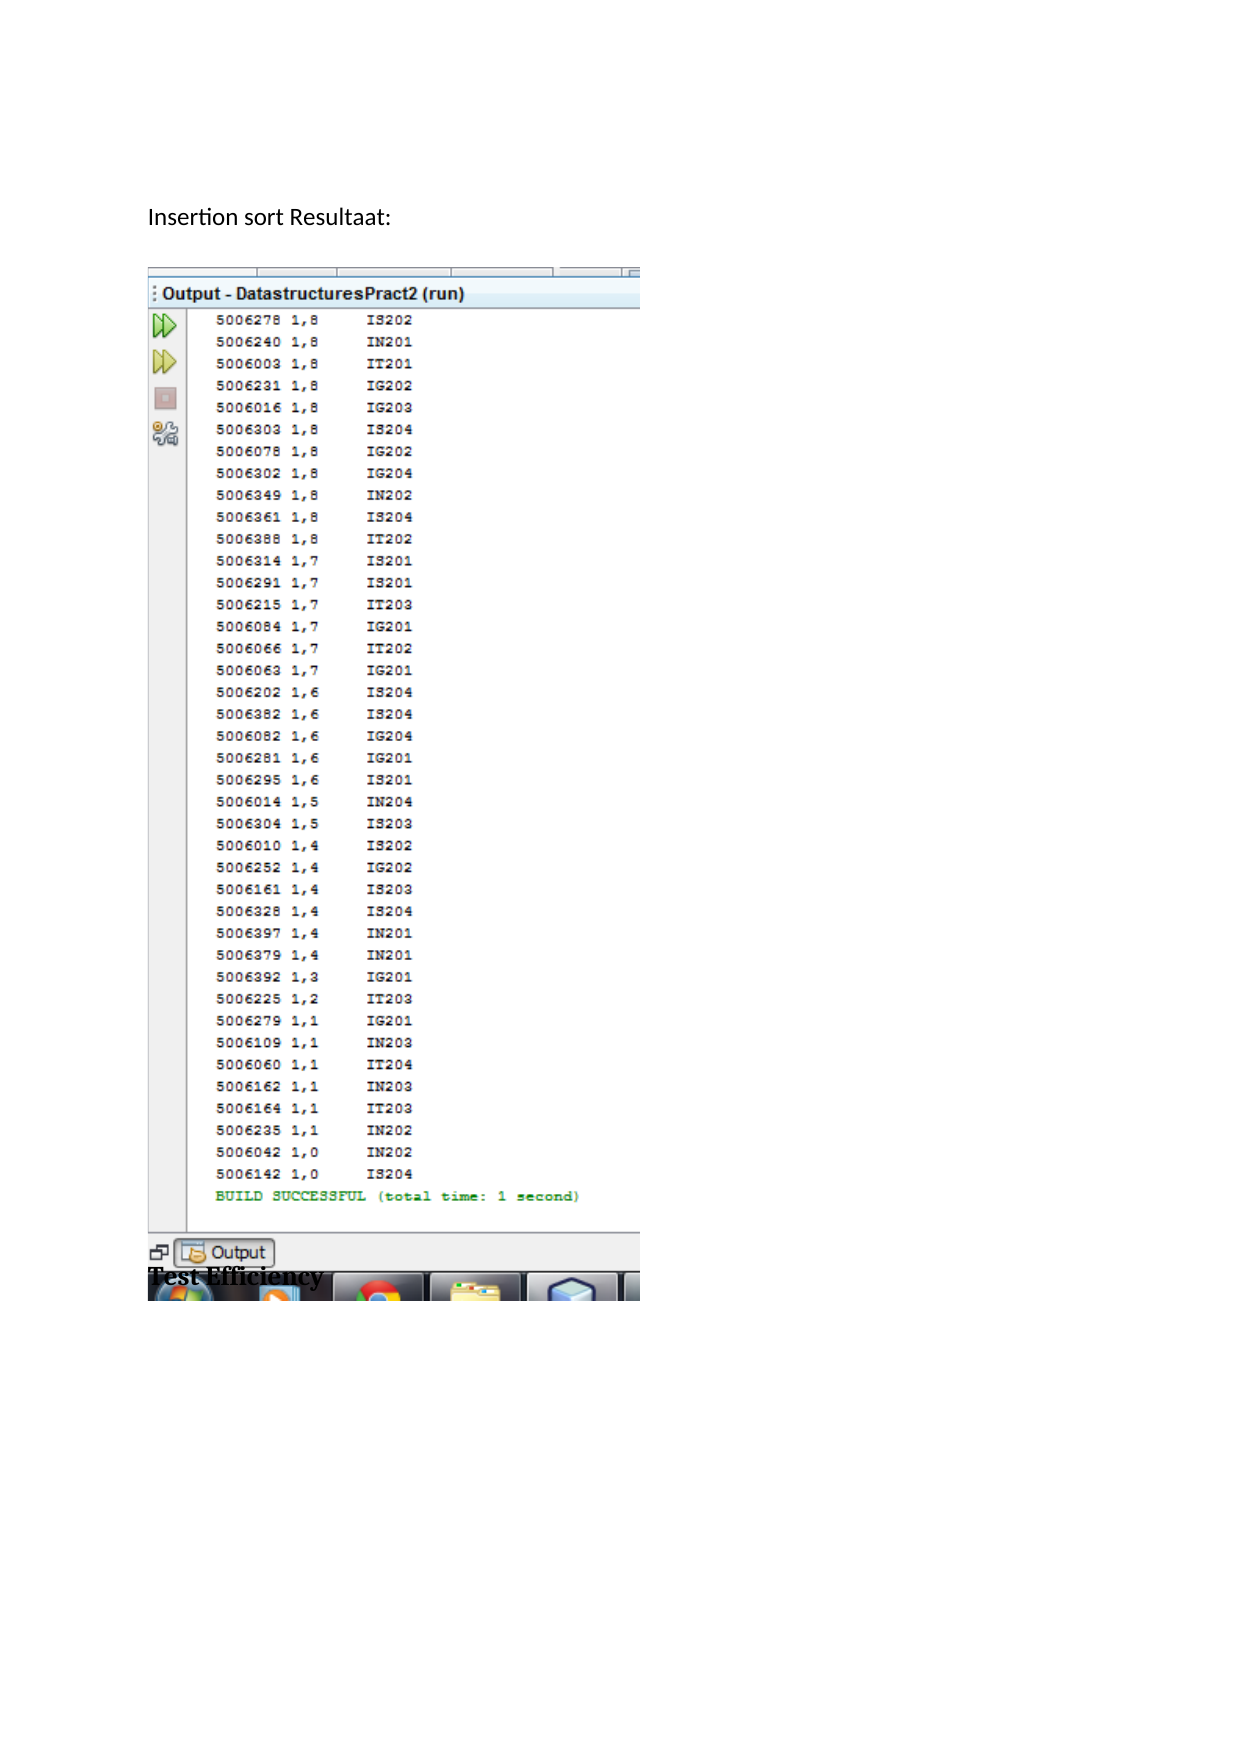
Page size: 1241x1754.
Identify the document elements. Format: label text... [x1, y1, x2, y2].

picture [147, 1272, 640, 1301]
text Insertion sort Resultaat: [148, 201, 1093, 231]
subtitle Test Efficiency [148, 1261, 1093, 1293]
picture [147, 267, 640, 1267]
